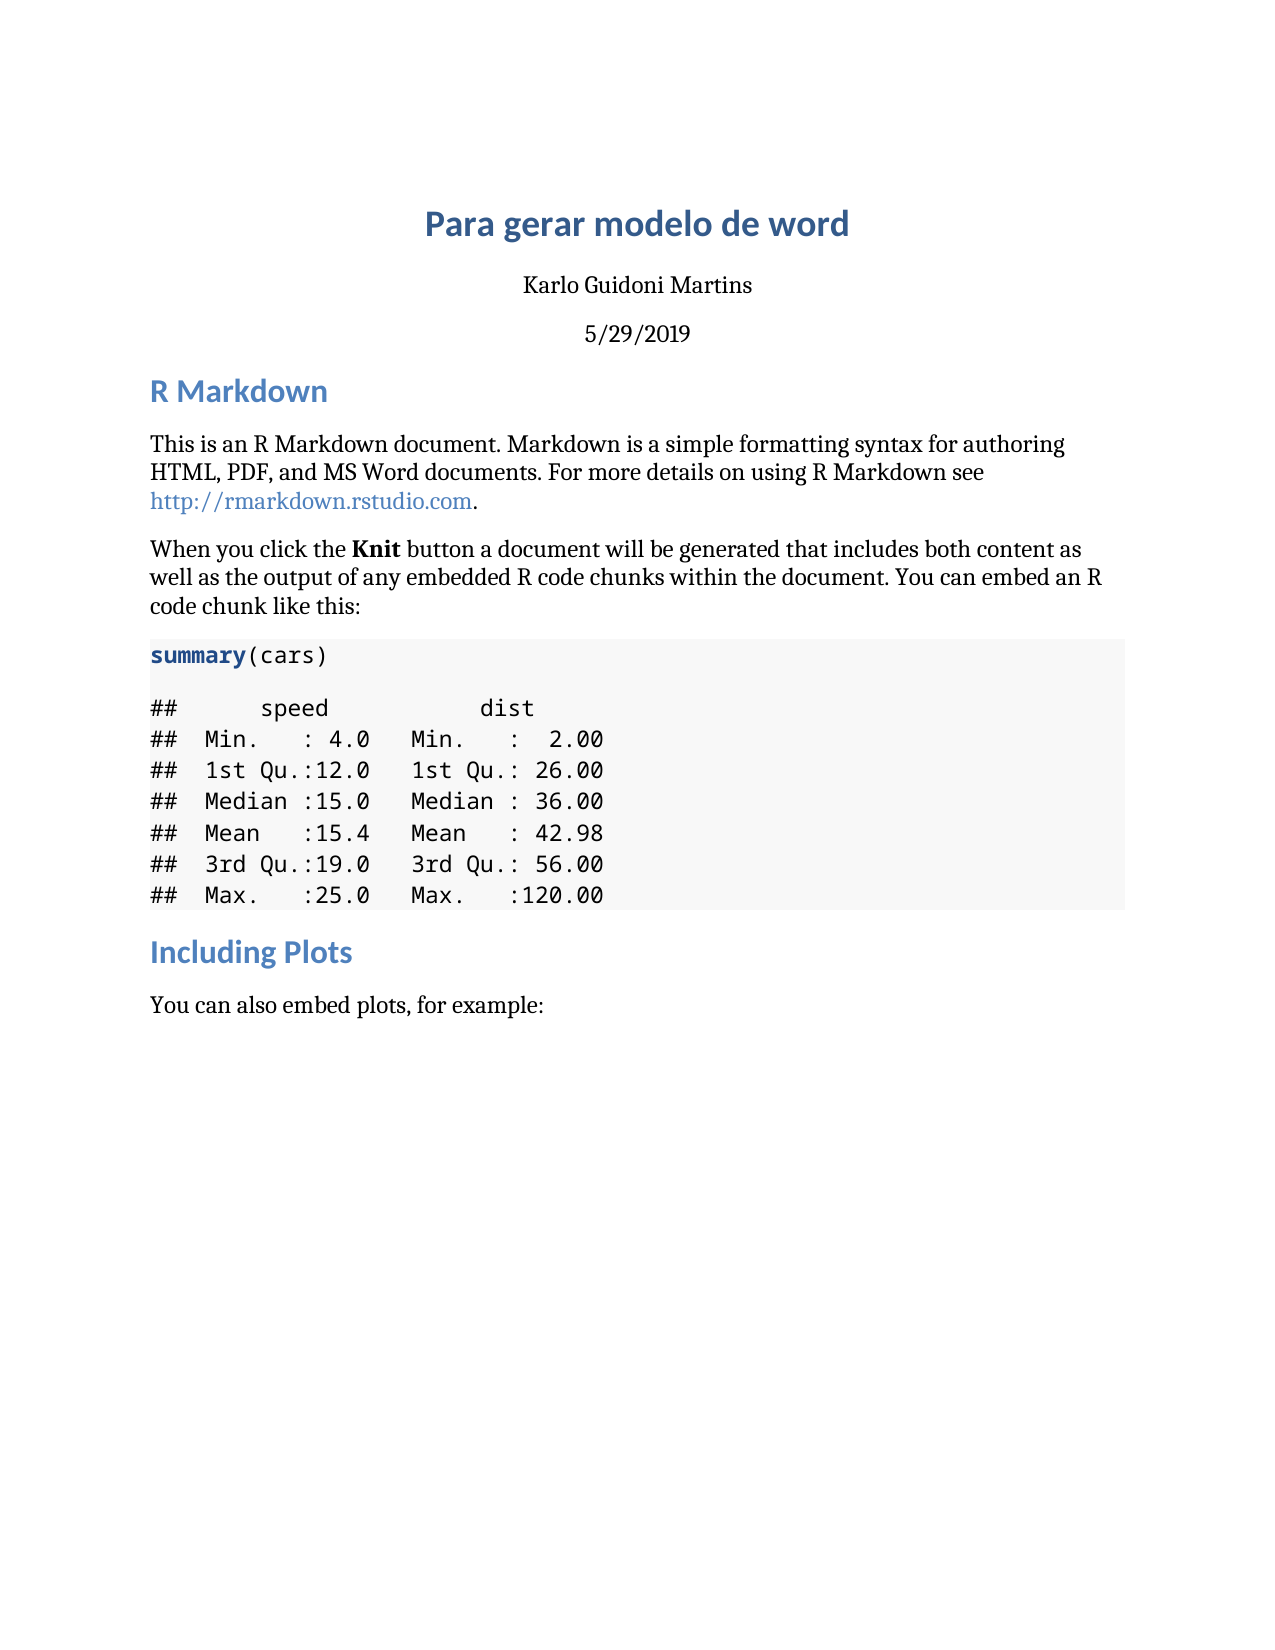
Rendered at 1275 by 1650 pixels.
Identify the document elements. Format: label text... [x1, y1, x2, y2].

text 5/29/2019 [150, 320, 1125, 349]
title Para gerar modelo de word [150, 200, 1125, 246]
text You can also embed plots, for example: [150, 991, 1125, 1019]
subtitle Including Plots [150, 931, 1125, 972]
text Karlo Guidoni Martins [150, 271, 1125, 299]
text summary(cars) [150, 639, 1125, 671]
text ## speed dist ## Min. : 4.0 Min. : 2.00 ## 1st Qu.:12.0 1st Qu.: 26.00 ## Median :15.0 Median : 36.00 ## Mean :15.4 Mean : 42.98 ## 3rd Qu.:19.0 3rd Qu.: 56.00 ## Max. :25.0 Max. :120.00 [150, 692, 1125, 910]
text This is an R Markdown document. Markdown is a simple formatting syntax for authoring HTML, PDF, and MS Word documents. For more details on using R Markdown see http://rmarkdown.rstudio.com. [150, 429, 1125, 516]
text When you click the Knit button a document will be generated that includes both content as well as the output of any embedded R code chunks within the document. You can embed an R code chunk like this: [150, 534, 1125, 621]
subtitle R Markdown [150, 370, 1125, 411]
